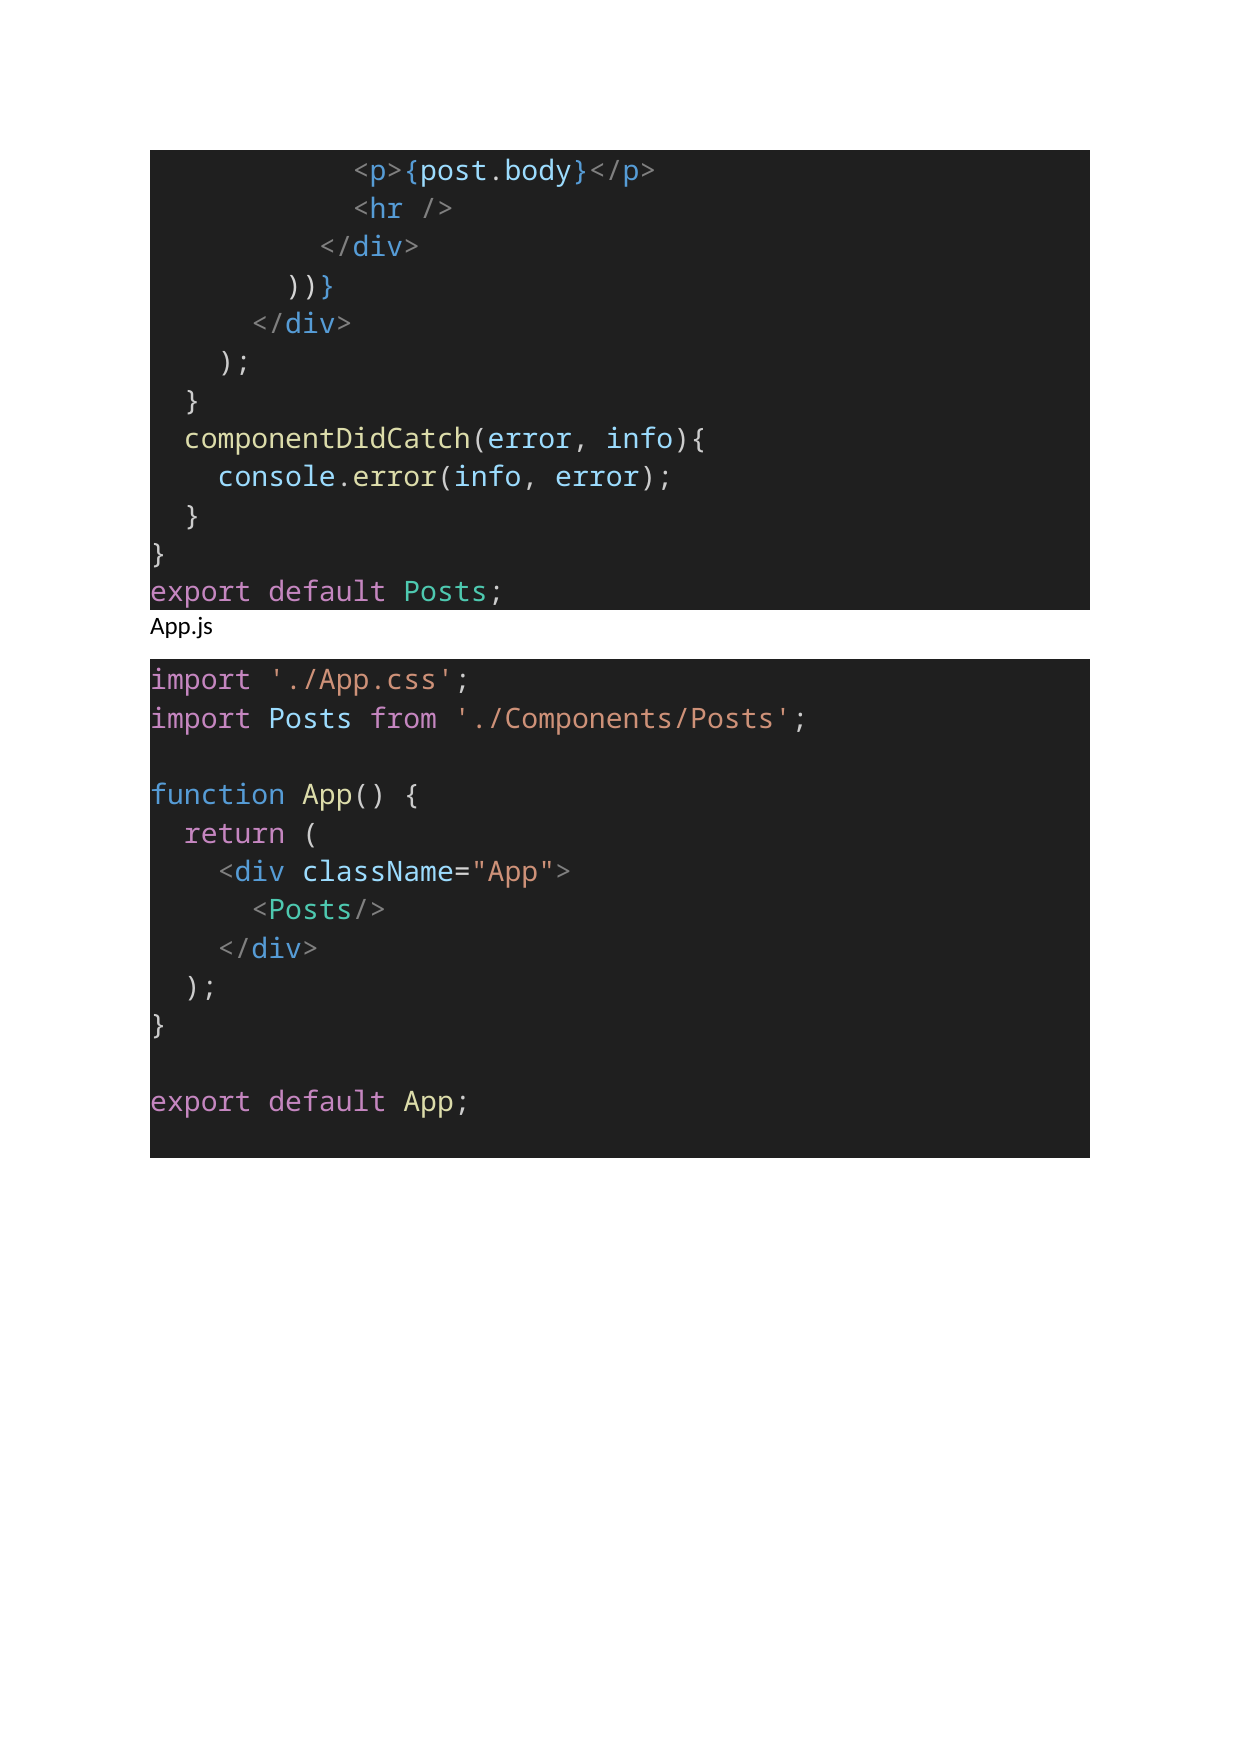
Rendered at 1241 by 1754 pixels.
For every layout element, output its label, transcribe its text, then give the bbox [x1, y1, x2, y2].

text ); [150, 966, 1090, 1004]
text </div> [150, 227, 1090, 265]
text ); [150, 342, 1090, 380]
text <div className="App"> [150, 851, 1090, 889]
text </div> [150, 928, 1090, 966]
text } [150, 495, 1090, 533]
text App.js [150, 610, 1090, 641]
text return ( [150, 813, 1090, 851]
text ))} [150, 265, 1090, 303]
text <Posts/> [150, 889, 1090, 928]
text import Posts from './Components/Posts'; [150, 698, 1090, 736]
text <p>{post.body}</p> [150, 150, 1090, 188]
text import './App.css'; [150, 659, 1090, 698]
text export default App; [150, 1081, 1090, 1119]
text function App() { [150, 774, 1090, 813]
text console.error(info, error); [150, 457, 1090, 495]
text componentDidCatch(error, info){ [150, 418, 1090, 457]
text </div> [150, 303, 1090, 342]
text } [150, 533, 1090, 572]
text export default Posts; [150, 572, 1090, 610]
text <hr /> [150, 188, 1090, 227]
text } [150, 1004, 1090, 1043]
text } [150, 380, 1090, 418]
